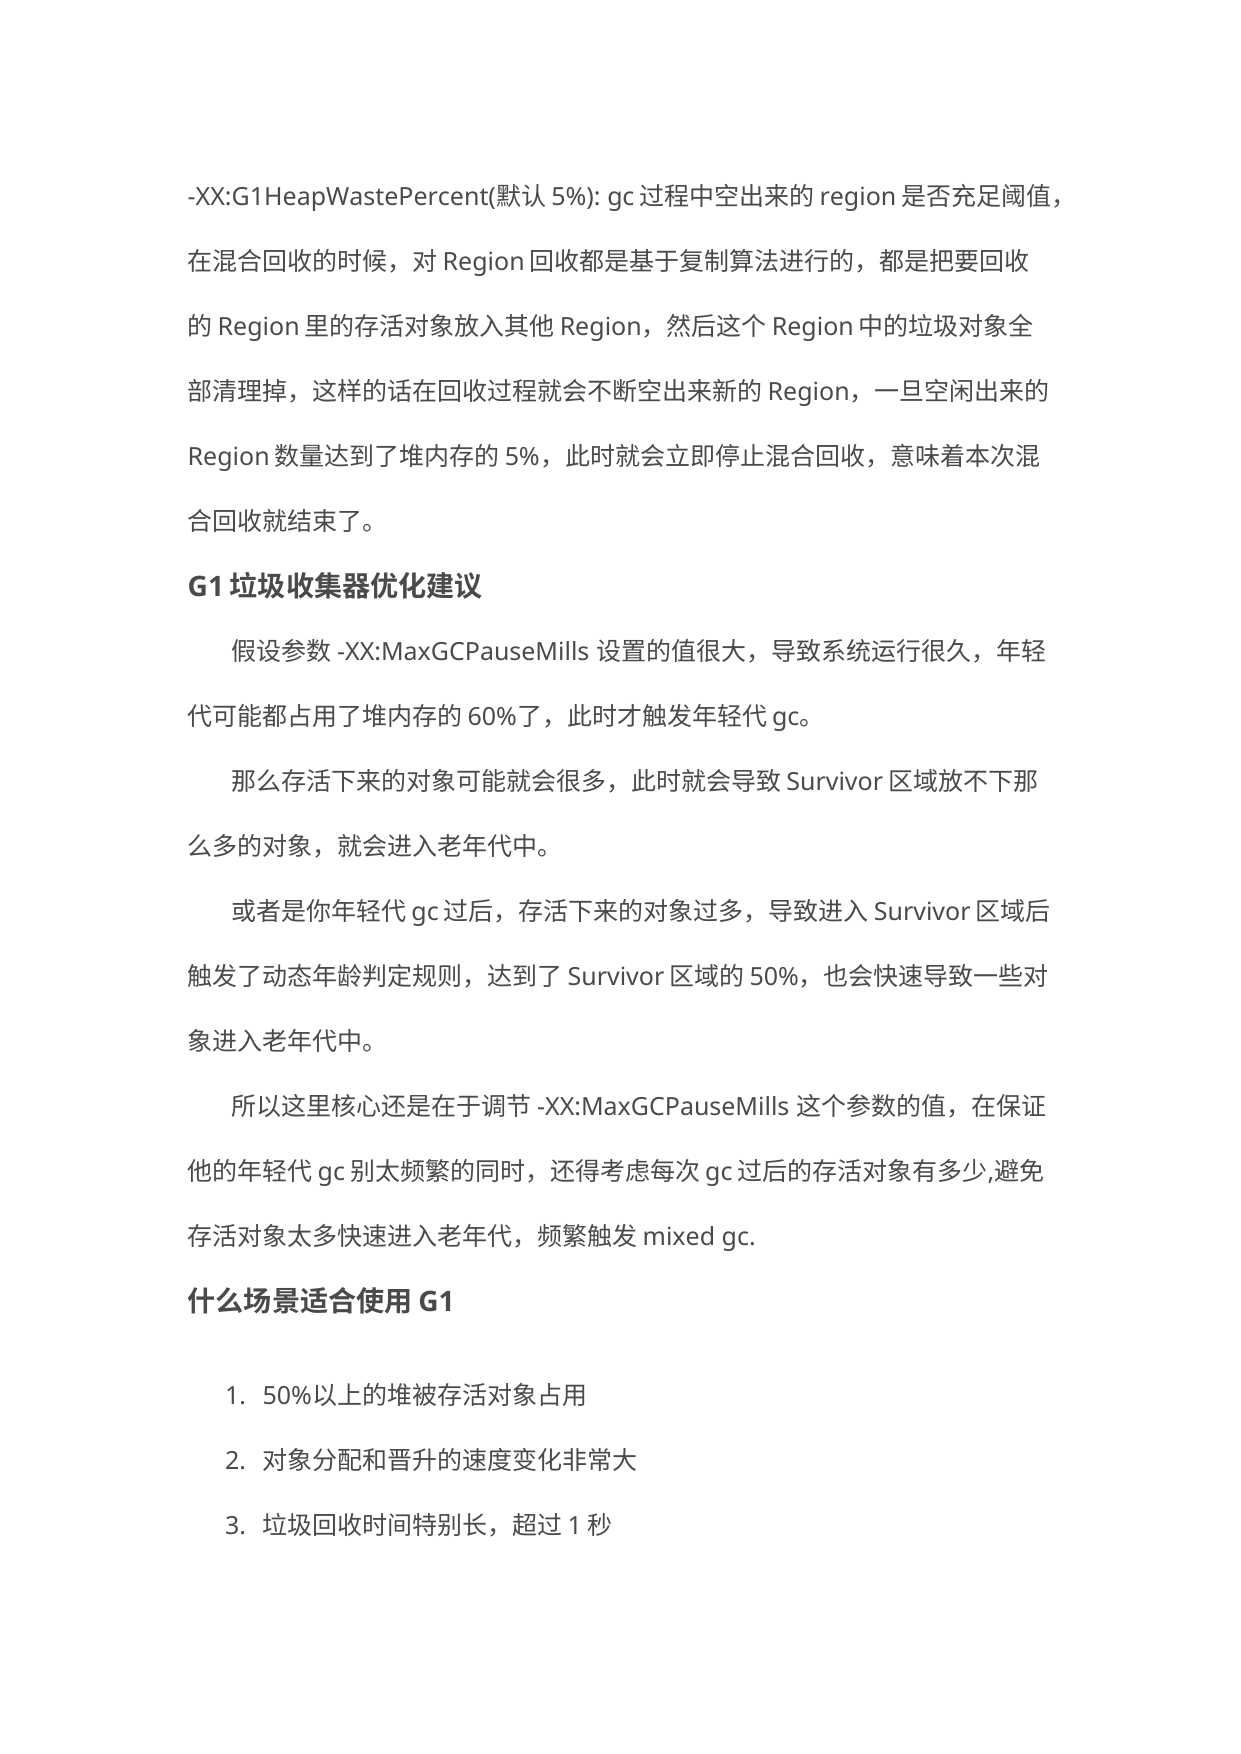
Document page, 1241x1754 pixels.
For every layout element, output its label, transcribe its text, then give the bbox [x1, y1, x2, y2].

text 那么存活下来的对象可能就会很多，此时就会导致Survivor区域放不下那么多的对象，就会进入老年代中。 [187, 747, 1053, 877]
text 假设参数 -XX:MaxGCPauseMills 设置的值很大，导致系统运行很久，年轻代可能都占用了堆内存的60%了，此时才触发年轻代gc。 [187, 617, 1053, 747]
list 对象分配和晋升的速度变化非常大 [225, 1426, 1053, 1491]
text 什么场景适合使用G1 [187, 1267, 1053, 1332]
text -XX:G1HeapWastePercent(默认5%): gc过程中空出来的region是否充足阈值，在混合回收的时候，对Region回收都是基于复制算法进行的，都是把要回收的Region里的存活对象放入其他Region，然后这个Region中的垃圾对象全部清理掉，这样的话在回收过程就会不断空出来新的Region，一旦空闲出来的Region数量达到了堆内存的5%，此时就会立即停止混合回收，意味着本次混合回收就结束了。 [187, 162, 1053, 552]
list 垃圾回收时间特别长，超过1秒 [225, 1491, 1053, 1556]
text 或者是你年轻代gc过后，存活下来的对象过多，导致进入Survivor区域后触发了动态年龄判定规则，达到了Survivor区域的50%，也会快速导致一些对象进入老年代中。 [187, 877, 1053, 1072]
list 50%以上的堆被存活对象占用 [225, 1361, 1053, 1426]
text G1垃圾收集器优化建议 [187, 552, 1053, 617]
text 所以这里核心还是在于调节 -XX:MaxGCPauseMills 这个参数的值，在保证他的年轻代gc别太频繁的同时，还得考虑每次gc过后的存活对象有多少,避免存活对象太多快速进入老年代，频繁触发mixed gc. [187, 1072, 1053, 1267]
